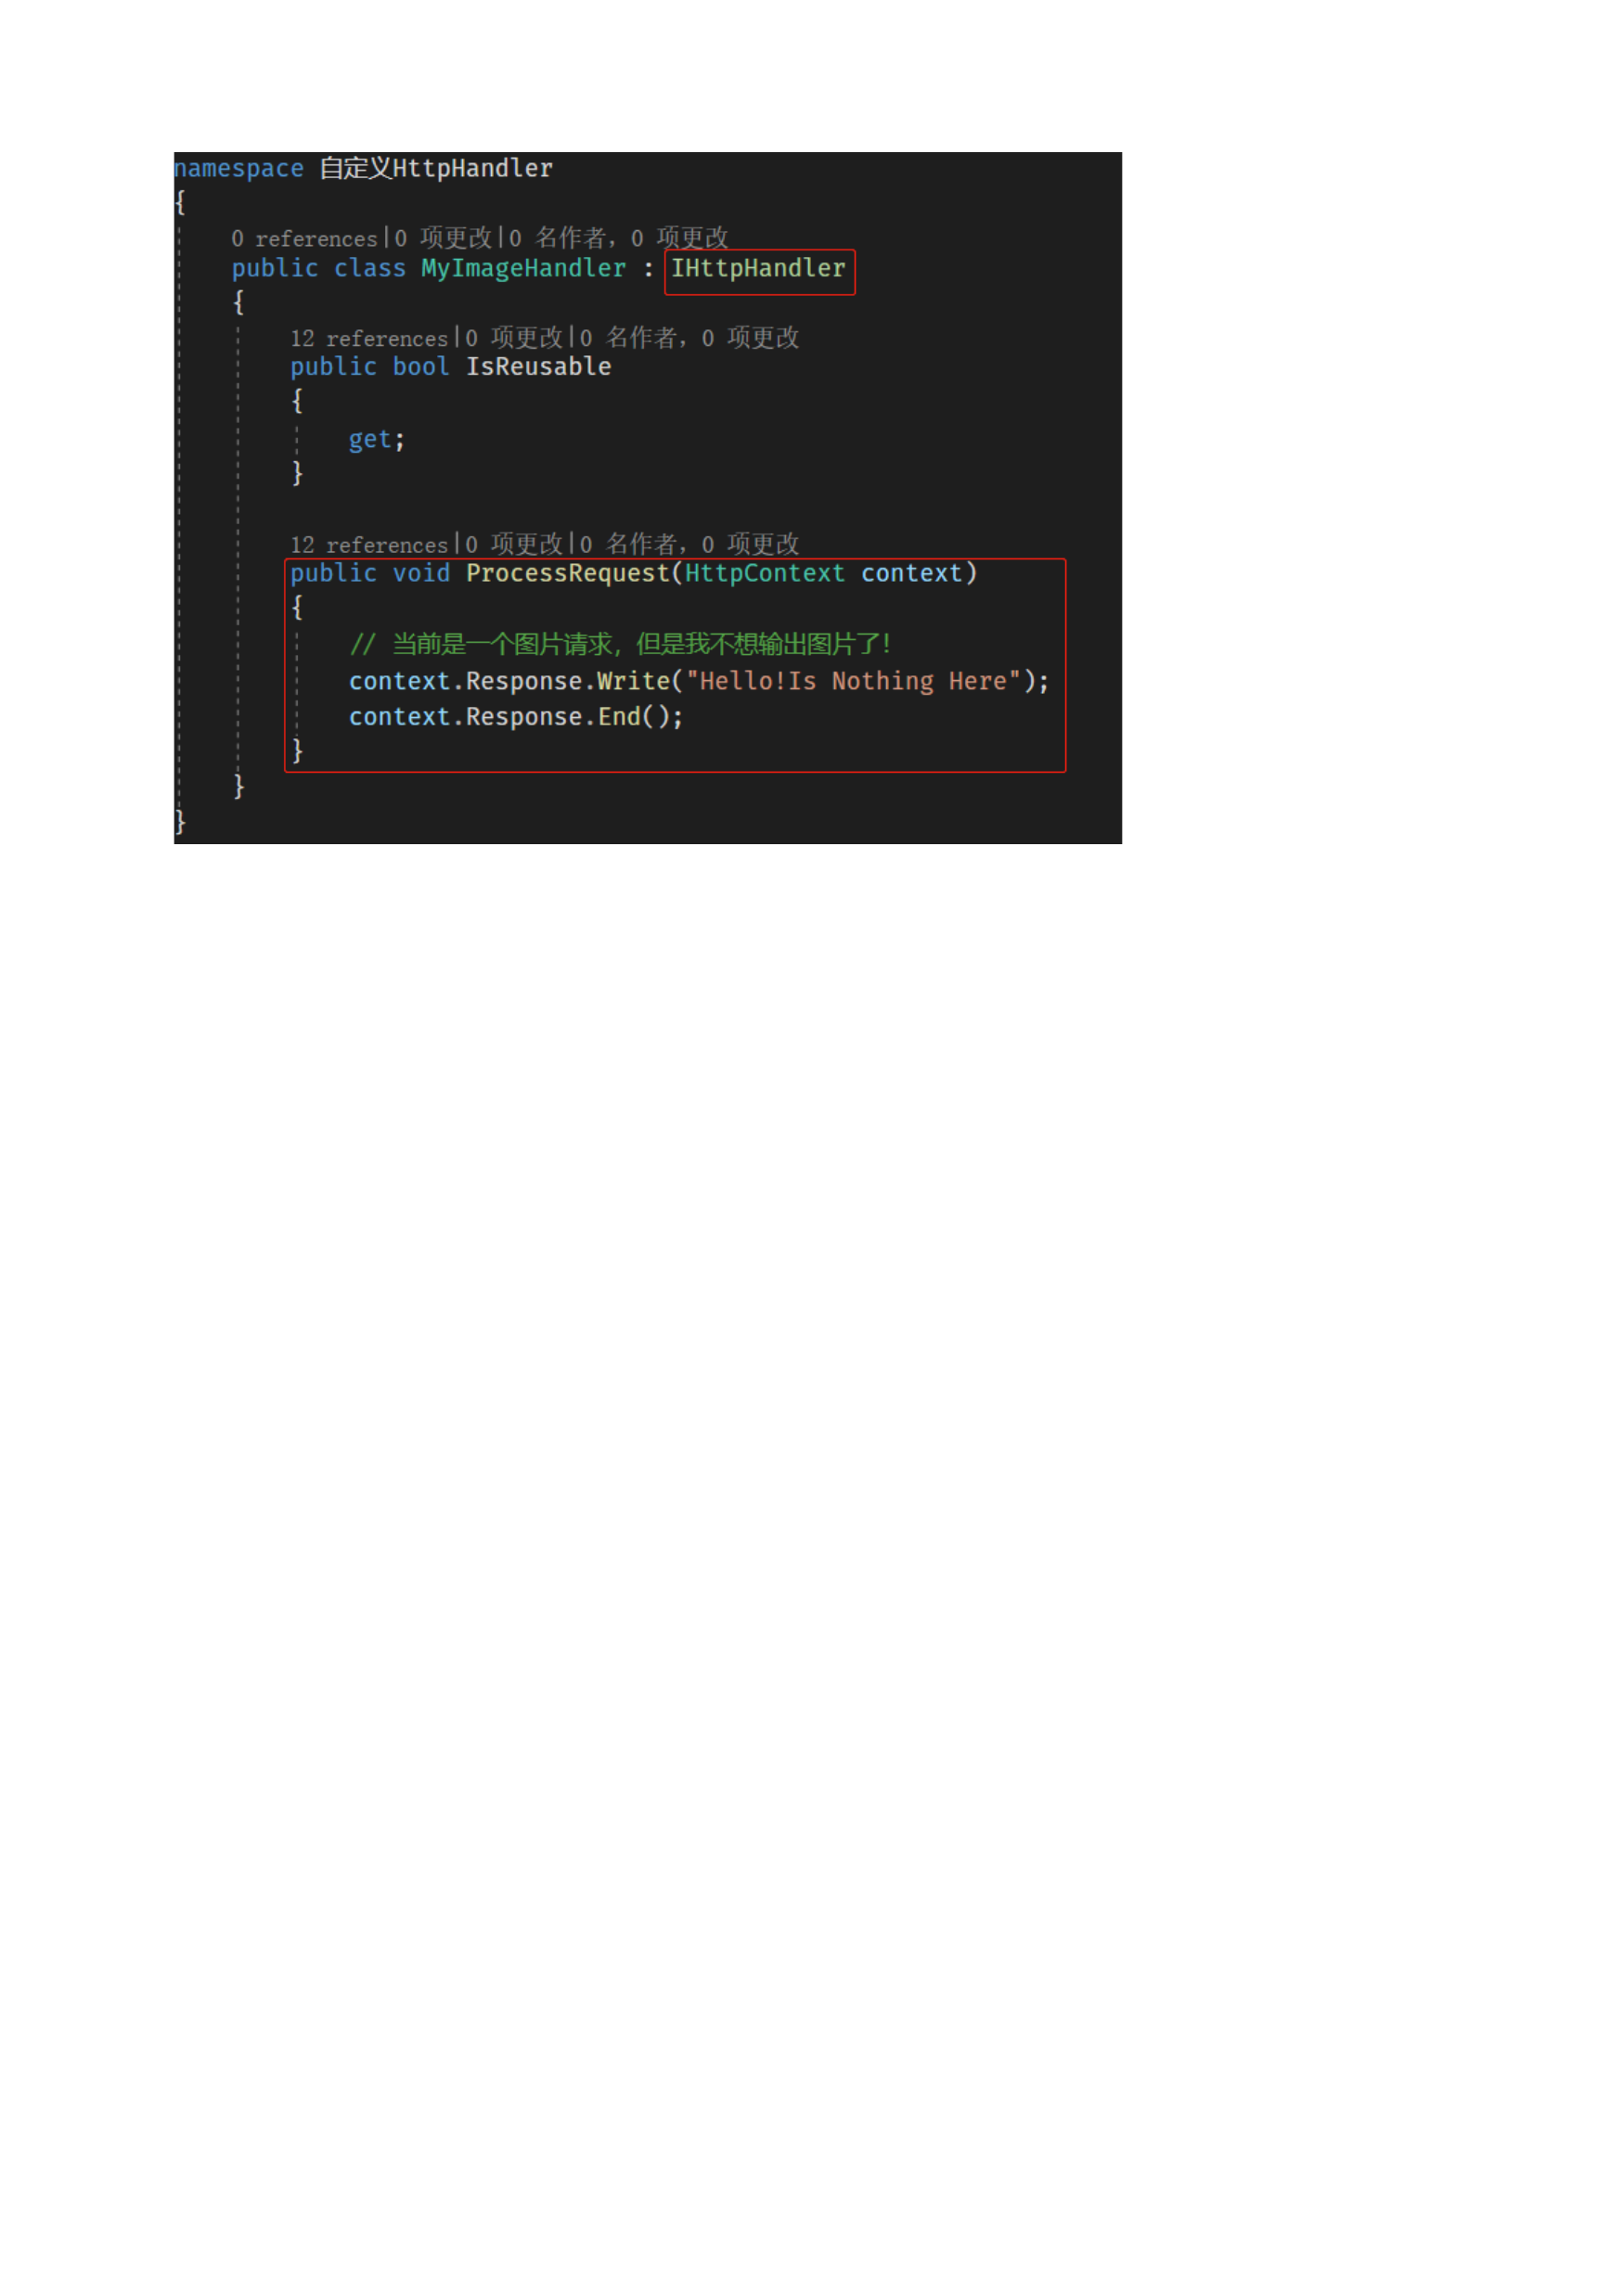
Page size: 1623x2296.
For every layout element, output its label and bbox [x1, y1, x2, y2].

picture [174, 152, 1123, 844]
